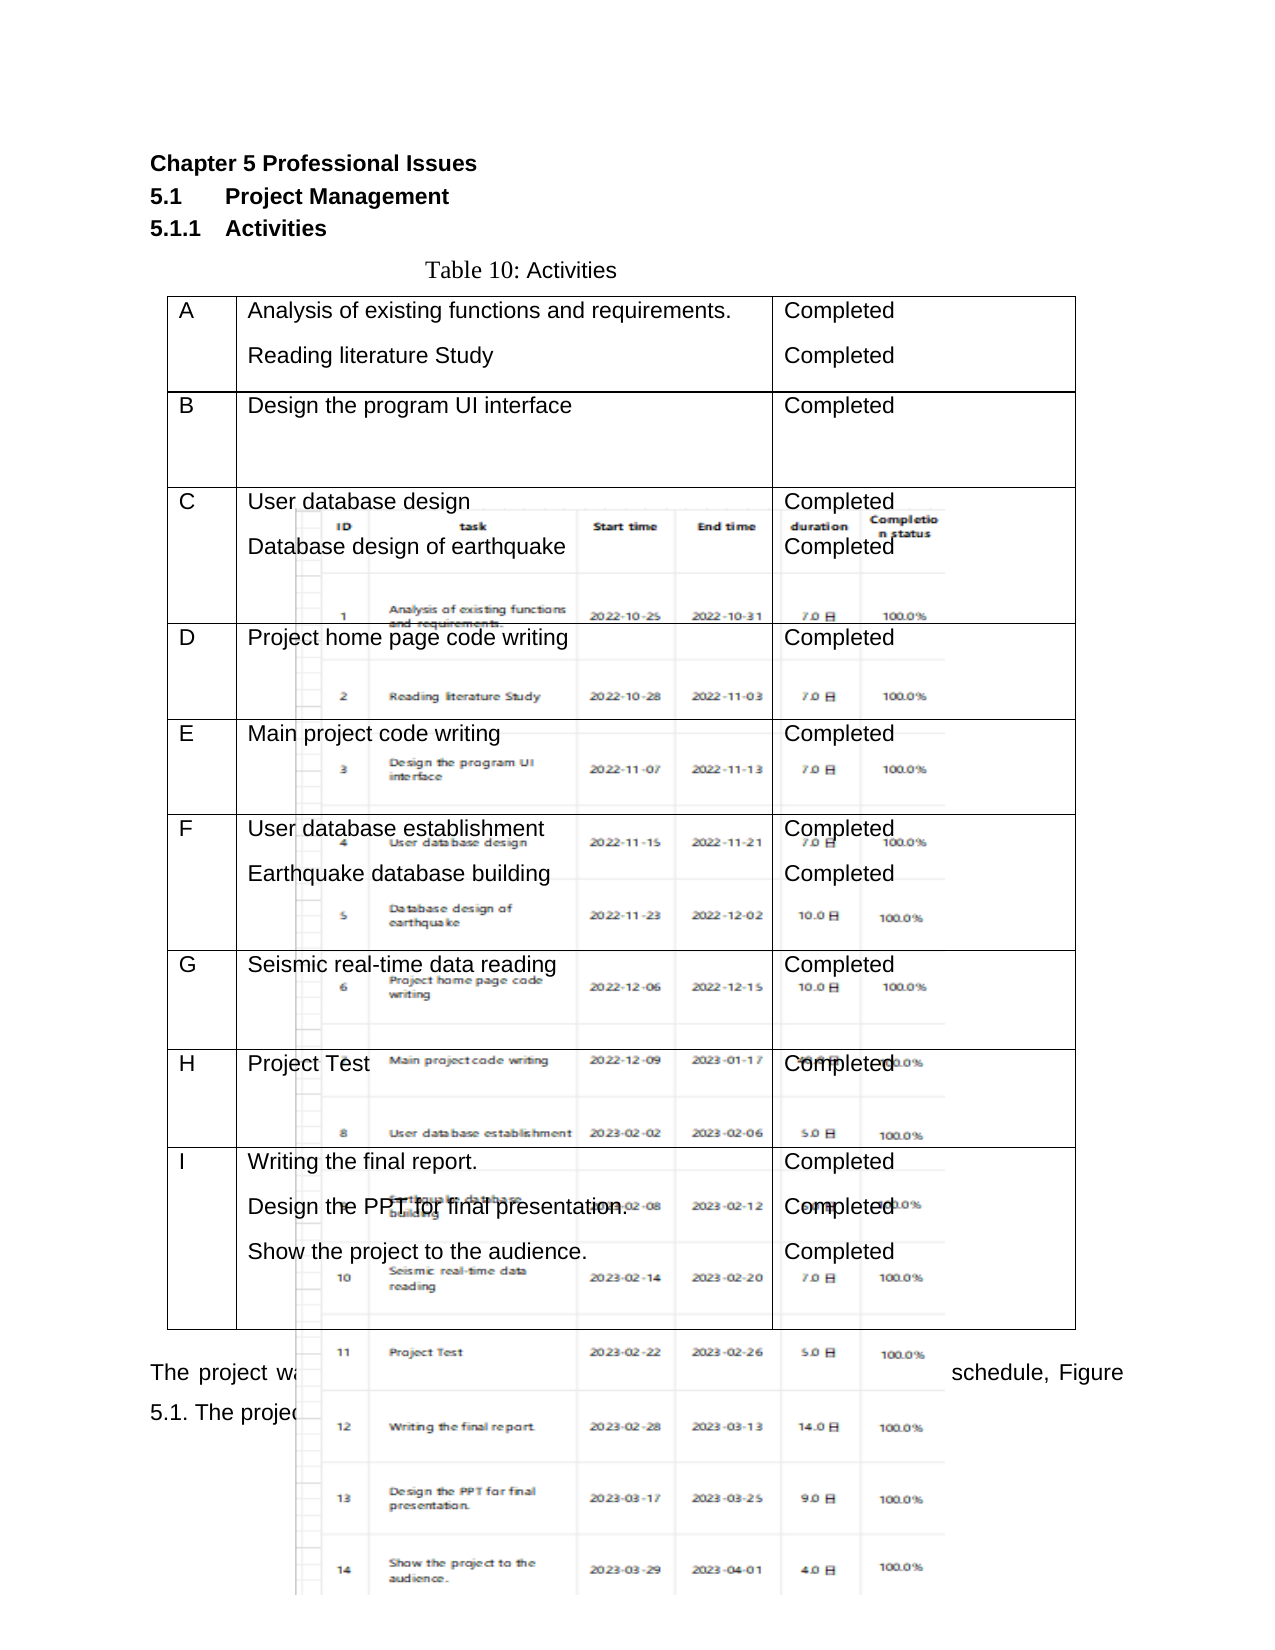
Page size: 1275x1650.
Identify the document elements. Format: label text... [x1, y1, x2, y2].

table_cell User database design Database design of earthquake [237, 488, 772, 623]
table_cell Completed [773, 393, 1075, 487]
table_header A [168, 297, 236, 391]
table_cell Completed Completed Completed [773, 1148, 1075, 1328]
table_header Completed Completed [773, 297, 1075, 391]
table_cell I [168, 1148, 236, 1328]
table_cell Completed [773, 1050, 1075, 1147]
table_cell B [168, 393, 236, 487]
table_cell F [168, 815, 236, 950]
table_cell Main project code writing [237, 720, 772, 814]
text The project was planned and a Gantt chart drawn, to show tasks within the schedule, Figure 5.1. The project was managed according to the schedule. [150, 415, 291, 1425]
table_cell Completed [773, 624, 1075, 719]
text The project was planned and a Gantt chart drawn, to show tasks within the schedule, Figure 5.1. The project was managed according to the schedule. [946, 415, 1125, 1425]
table_cell Completed [773, 951, 1075, 1049]
subtitle Activities [150, 215, 1125, 242]
table_cell User database establishment Earthquake database building [237, 815, 772, 950]
table_cell H [168, 1050, 236, 1147]
table_cell E [168, 720, 236, 814]
table_cell Design the program UI interface [237, 393, 772, 487]
table_cell C [168, 488, 236, 623]
picture [291, 1330, 946, 1595]
table_cell Completed [773, 720, 1075, 814]
table_header Analysis of existing functions and requirements. Reading literature Study [237, 297, 772, 391]
table_cell Writing the final report. Design the PPT for final presentation. Show the project to the audience. [237, 1148, 772, 1328]
table_cell Completed Completed [773, 488, 1075, 623]
subtitle Professional Issues [150, 150, 1125, 176]
table_cell Project home page code writing [237, 624, 772, 719]
table_cell Seismic real-time data reading [237, 951, 772, 1049]
subtitle Project Management [150, 183, 1125, 209]
table_cell Project Test [237, 1050, 772, 1147]
table_cell D [168, 624, 236, 719]
table_cell G [168, 951, 236, 1049]
text Table 10: Activities [150, 255, 1125, 283]
table_cell Completed Completed [773, 815, 1075, 950]
